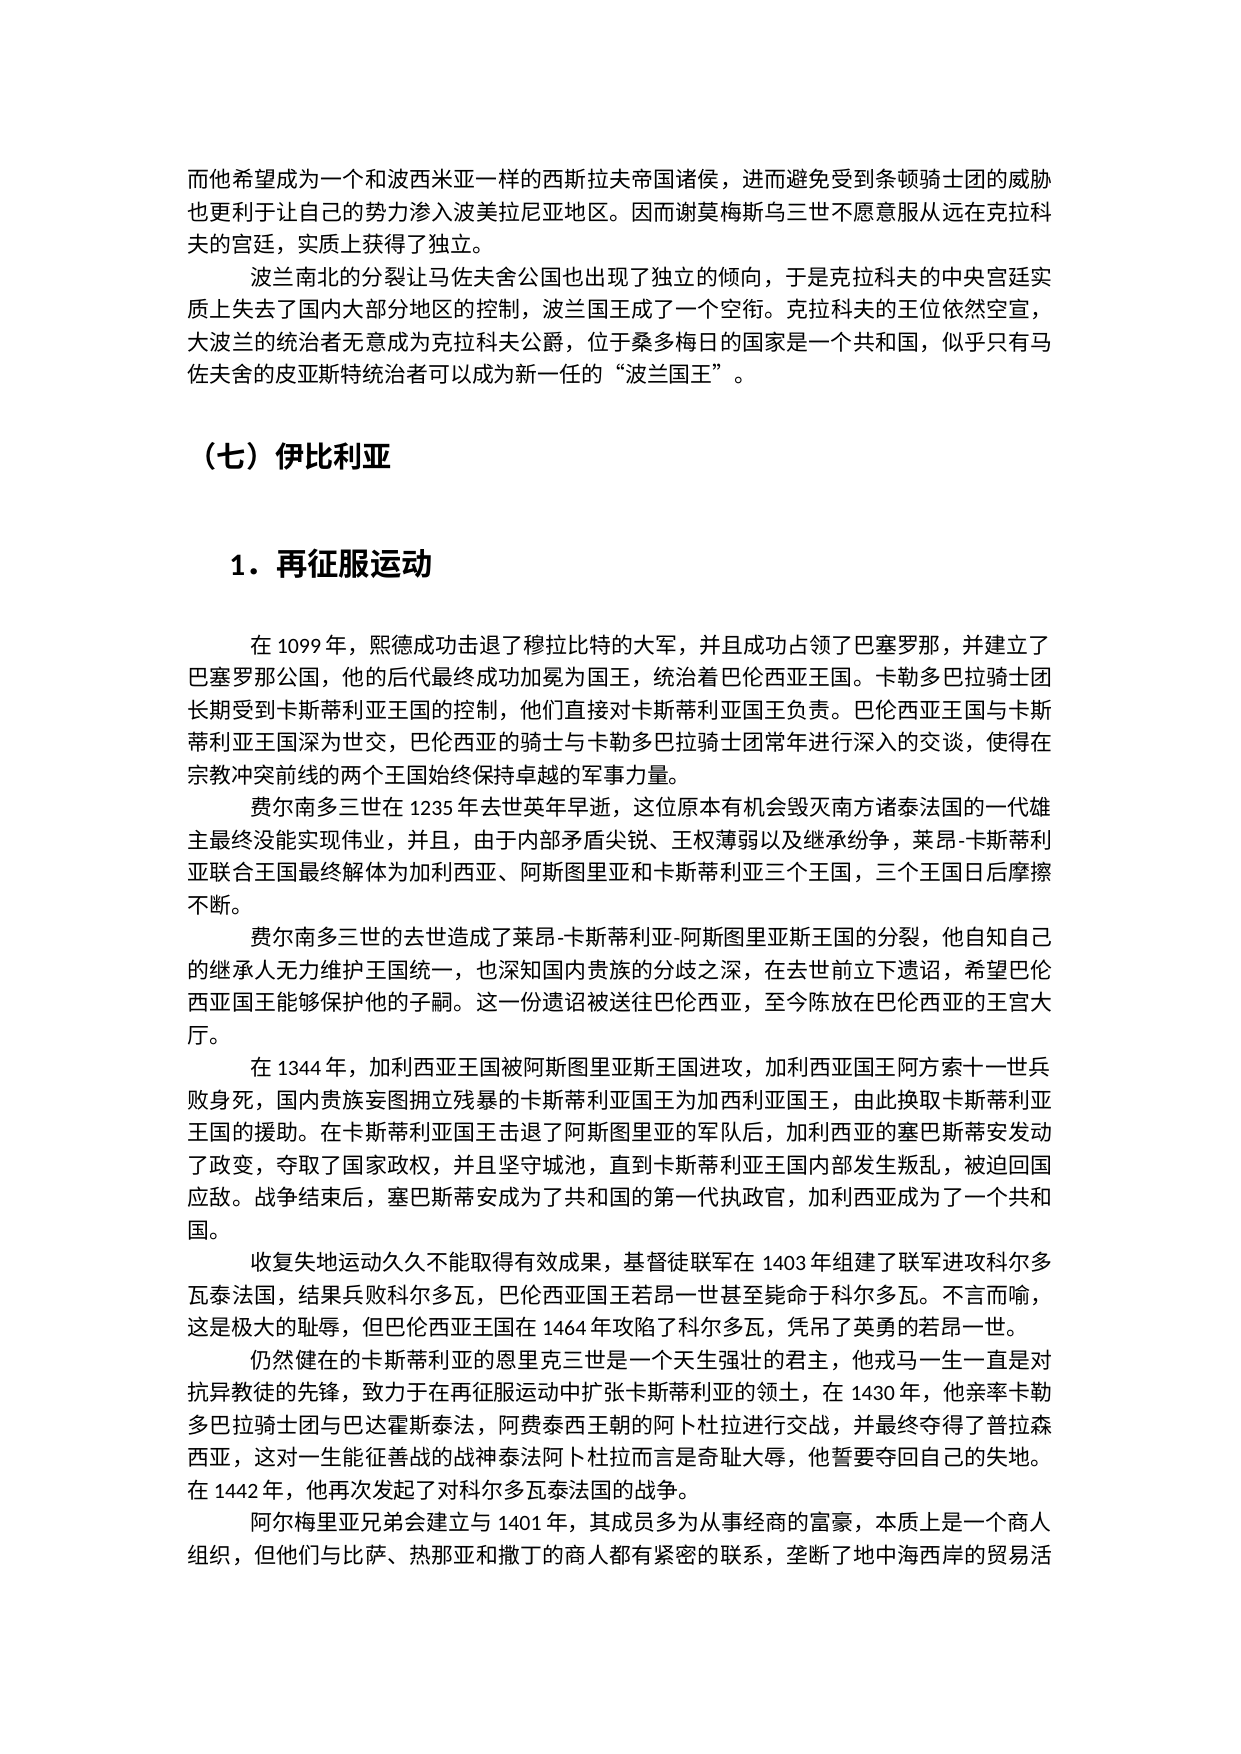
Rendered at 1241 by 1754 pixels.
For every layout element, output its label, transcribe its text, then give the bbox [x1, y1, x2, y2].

text 仍然健在的卡斯蒂利亚的恩里克三世是一个天生强壮的君主，他戎马一生一直是对抗异教徒的先锋，致力于在再征服运动中扩张卡斯蒂利亚的领土，在1430年，他亲率卡勒多巴拉骑士团与巴达霍斯泰法，阿费泰西王朝的阿卜杜拉进行交战，并最终夺得了普拉森西亚，这对一生能征善战的战神泰法阿卜杜拉而言是奇耻大辱，他誓要夺回自己的失地。在1442年，他再次发起了对科尔多瓦泰法国的战争。 [187, 1342, 1053, 1505]
subtitle 伊比利亚 [187, 422, 1053, 487]
subtitle 再征服运动 [187, 529, 1053, 594]
text 费尔南多三世的去世造成了莱昂-卡斯蒂利亚-阿斯图里亚斯王国的分裂，他自知自己的继承人无力维护王国统一，也深知国内贵族的分歧之深，在去世前立下遗诏，希望巴伦西亚国王能够保护他的子嗣。这一份遗诏被送往巴伦西亚，至今陈放在巴伦西亚的王宫大厅。 [187, 920, 1053, 1050]
text 波兰南北的分裂让马佐夫舍公国也出现了独立的倾向，于是克拉科夫的中央宫廷实质上失去了国内大部分地区的控制，波兰国王成了一个空衔。克拉科夫的王位依然空宣，大波兰的统治者无意成为克拉科夫公爵，位于桑多梅日的国家是一个共和国，似乎只有马佐夫舍的皮亚斯特统治者可以成为新一任的“波兰国王”。 [187, 259, 1053, 389]
text 收复失地运动久久不能取得有效成果，基督徒联军在1403年组建了联军进攻科尔多瓦泰法国，结果兵败科尔多瓦，巴伦西亚国王若昂一世甚至毙命于科尔多瓦。不言而喻，这是极大的耻辱，但巴伦西亚王国在1464年攻陷了科尔多瓦，凭吊了英勇的若昂一世。 [187, 1245, 1053, 1342]
text 在1344年，加利西亚王国被阿斯图里亚斯王国进攻，加利西亚国王阿方索十一世兵败身死，国内贵族妄图拥立残暴的卡斯蒂利亚国王为加西利亚国王，由此换取卡斯蒂利亚王国的援助。在卡斯蒂利亚国王击退了阿斯图里亚的军队后，加利西亚的塞巴斯蒂安发动了政变，夺取了国家政权，并且坚守城池，直到卡斯蒂利亚王国内部发生叛乱，被迫回国应敌。战争结束后，塞巴斯蒂安成为了共和国的第一代执政官，加利西亚成为了一个共和国。 [187, 1050, 1053, 1245]
text 在1099年，熙德成功击退了穆拉比特的大军，并且成功占领了巴塞罗那，并建立了巴塞罗那公国，他的后代最终成功加冕为国王，统治着巴伦西亚王国。卡勒多巴拉骑士团长期受到卡斯蒂利亚王国的控制，他们直接对卡斯蒂利亚国王负责。巴伦西亚王国与卡斯蒂利亚王国深为世交，巴伦西亚的骑士与卡勒多巴拉骑士团常年进行深入的交谈，使得在宗教冲突前线的两个王国始终保持卓越的军事力量。 [187, 627, 1053, 790]
text 费尔南多三世在1235年去世英年早逝，这位原本有机会毁灭南方诸泰法国的一代雄主最终没能实现伟业，并且，由于内部矛盾尖锐、王权薄弱以及继承纷争，莱昂-卡斯蒂利亚联合王国最终解体为加利西亚、阿斯图里亚和卡斯蒂利亚三个王国，三个王国日后摩擦不断。 [187, 790, 1053, 920]
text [187, 1505, 1053, 1570]
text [187, 162, 1053, 259]
